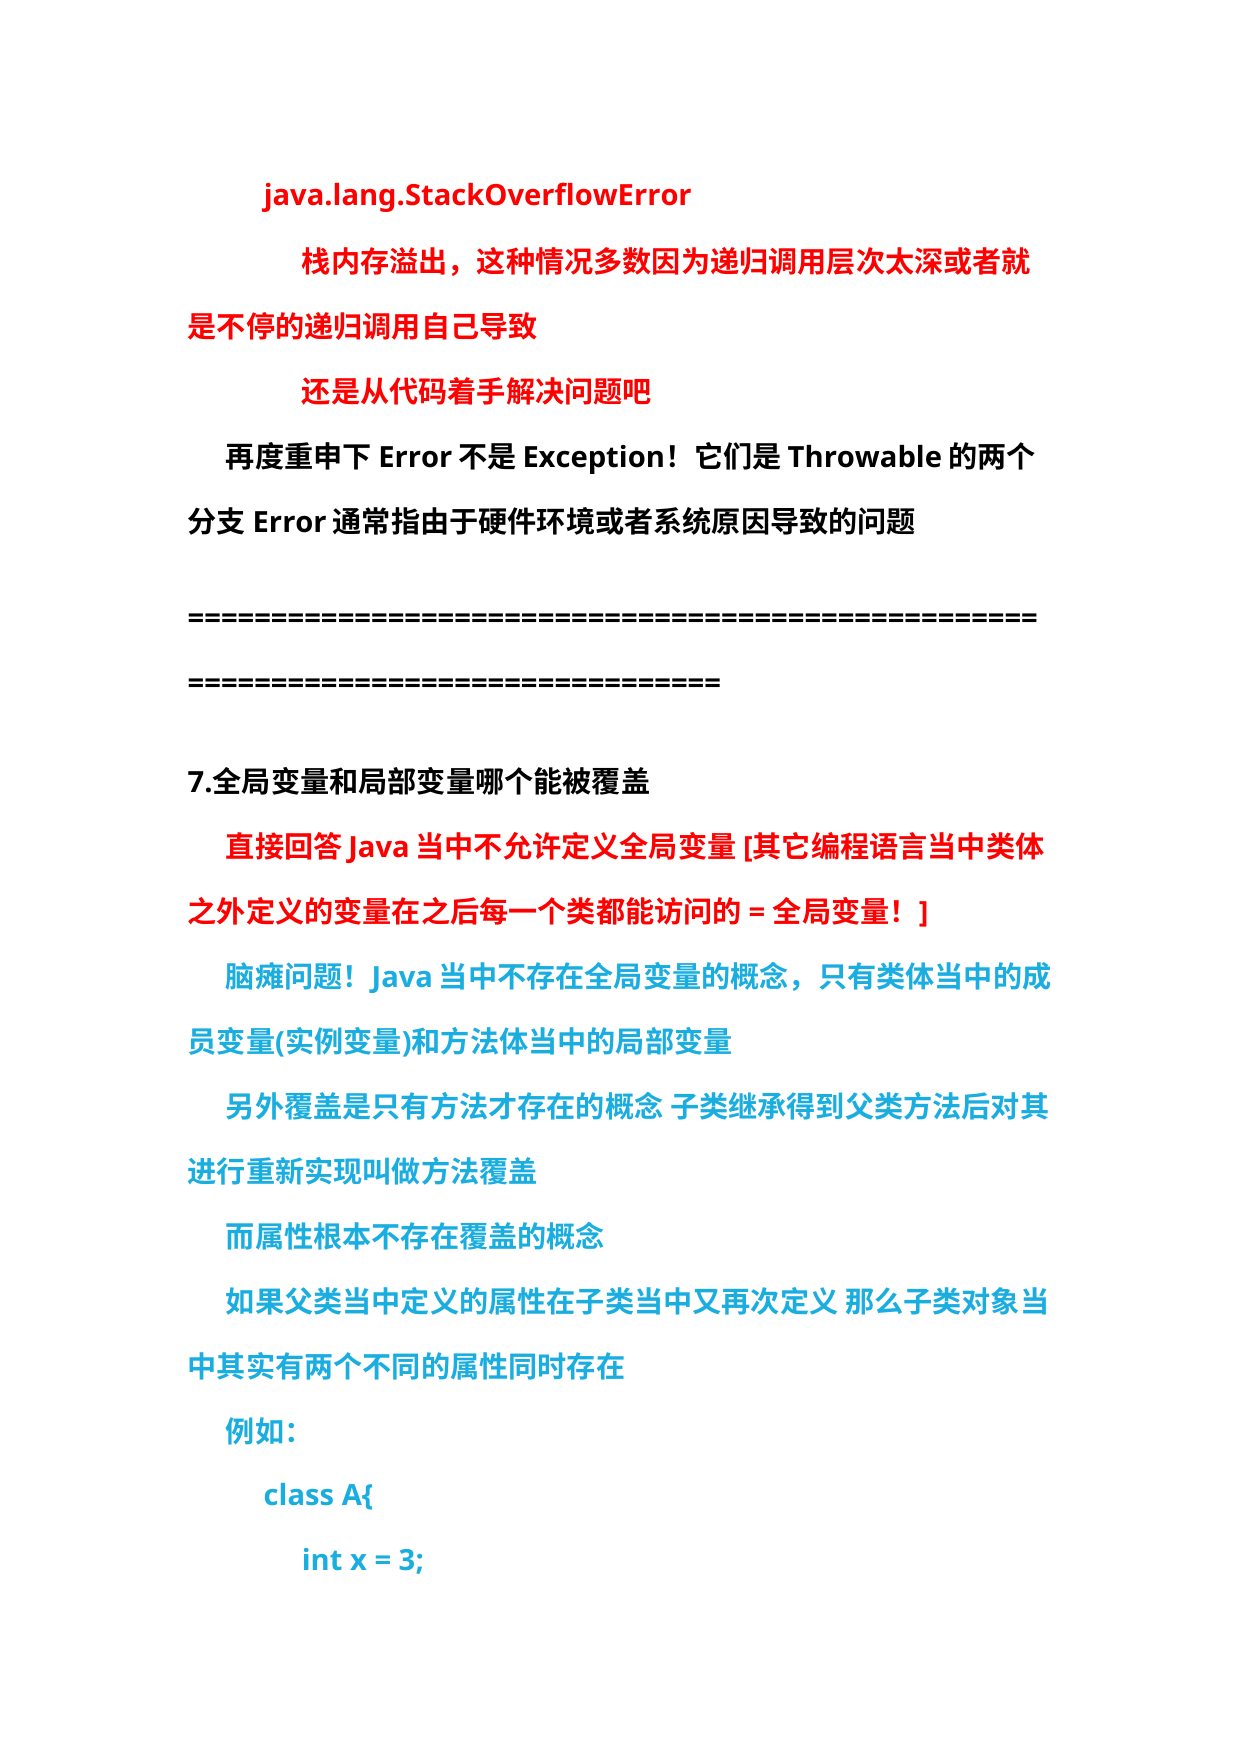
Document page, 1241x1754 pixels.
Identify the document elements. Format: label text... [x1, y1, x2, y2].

text 7.全局变量和局部变量哪个能被覆盖 [187, 747, 1053, 812]
text 再度重申下 Error不是Exception！它们是Throwable的两个分支 Error通常指由于硬件环境或者系统原因导致的问题 [187, 422, 1053, 552]
text 还是从代码着手解决问题吧 [187, 357, 1053, 422]
text 例如： [187, 1397, 1053, 1462]
text =================================================================================== [187, 584, 1053, 714]
text class A{ [187, 1462, 1053, 1527]
text 如果父类当中定义的属性在子类当中又再次定义 那么子类对象当中其实有两个不同的属性同时存在 [187, 1267, 1053, 1397]
text 直接回答Java当中不允许定义全局变量 [其它编程语言当中类体之外定义的变量在之后每一个类都能访问的 = 全局变量！] [187, 812, 1053, 942]
text int x = 3; [187, 1527, 1053, 1592]
text java.lang.StackOverflowError [187, 162, 1053, 227]
text 脑瘫问题！Java当中不存在全局变量的概念，只有类体当中的成员变量(实例变量)和方法体当中的局部变量 [187, 942, 1053, 1072]
text 另外覆盖是只有方法才存在的概念 子类继承得到父类方法后对其进行重新实现叫做方法覆盖 [187, 1072, 1053, 1202]
text 栈内存溢出，这种情况多数因为递归调用层次太深或者就是不停的递归调用自己导致 [187, 227, 1053, 357]
text 而属性根本不存在覆盖的概念 [187, 1202, 1053, 1267]
